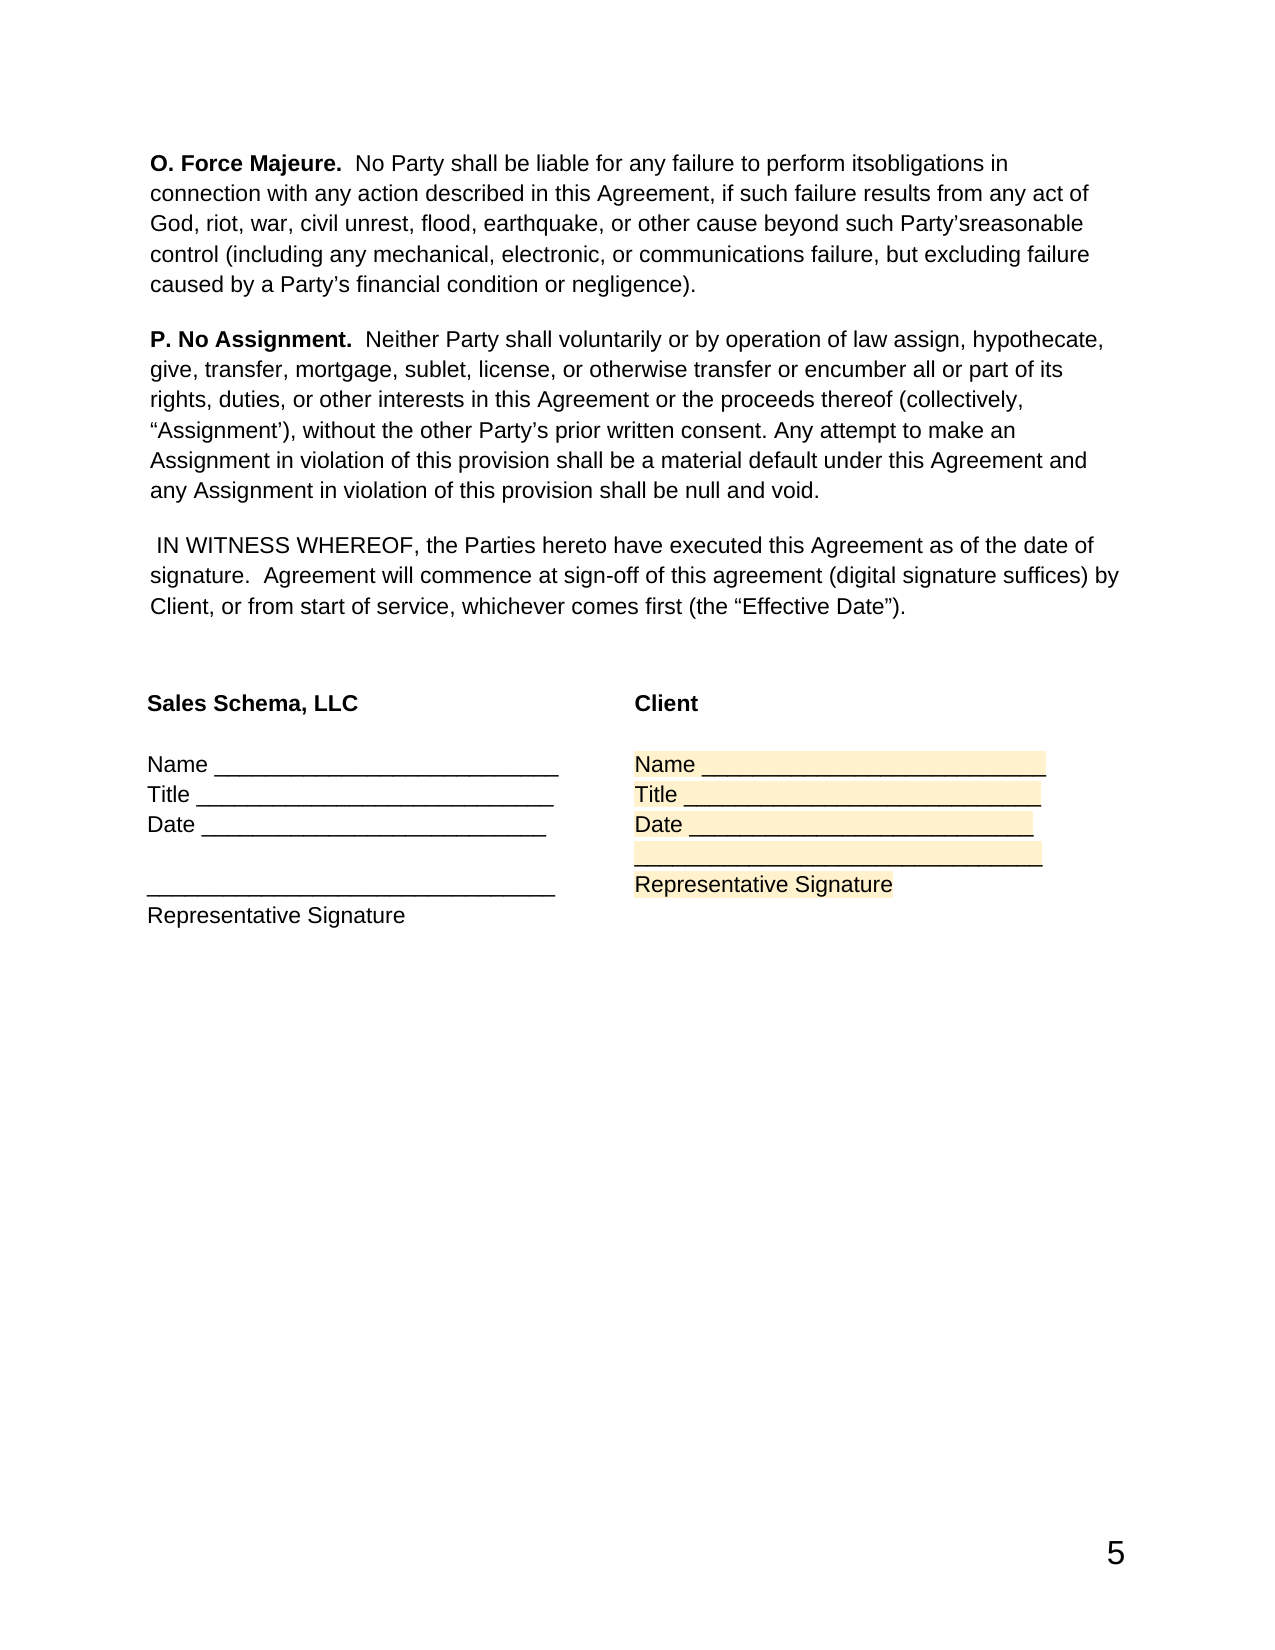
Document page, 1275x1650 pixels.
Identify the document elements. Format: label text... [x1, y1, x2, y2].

table_header Sales Schema, LLC Name ___________________________ Title ____________________________ Date ___________________________ ________________________________ Representative Signature [137, 680, 623, 1003]
text O. Force Majeure. No Party shall be liable for any failure to perform itsobligations in connection with any action described in this Agreement, if such failure results from any act of God, riot, war, civil unrest, flood, earthquake, or other cause beyond such Party’sreasonable control (including any mechanical, electronic, or communications failure, but excluding failure caused by a Party’s financial condition or negligence). [150, 150, 1125, 297]
text IN WITNESS WHEREOF, the Parties hereto have executed this Agreement as of the date of signature. Agreement will commence at sign-off of this agreement (digital signature suffices) by Client, or from start of service, whichever comes first (the “Effective Date”). [150, 532, 1125, 619]
table_header Client Name ___________________________ Title ____________________________ Date ___________________________ ________________________________ Representative Signature [625, 680, 1111, 1003]
text P. No Assignment. Neither Party shall voluntarily or by operation of law assign, hypothecate, give, transfer, mortgage, sublet, license, or otherwise transfer or encumber all or part of its rights, duties, or other interests in this Agreement or the proceeds thereof (collectively, “Assignment’), without the other Party’s prior written consent. Any attempt to make an Assignment in violation of this provision shall be a material default under this Agreement and any Assignment in violation of this provision shall be null and void. [150, 326, 1125, 503]
